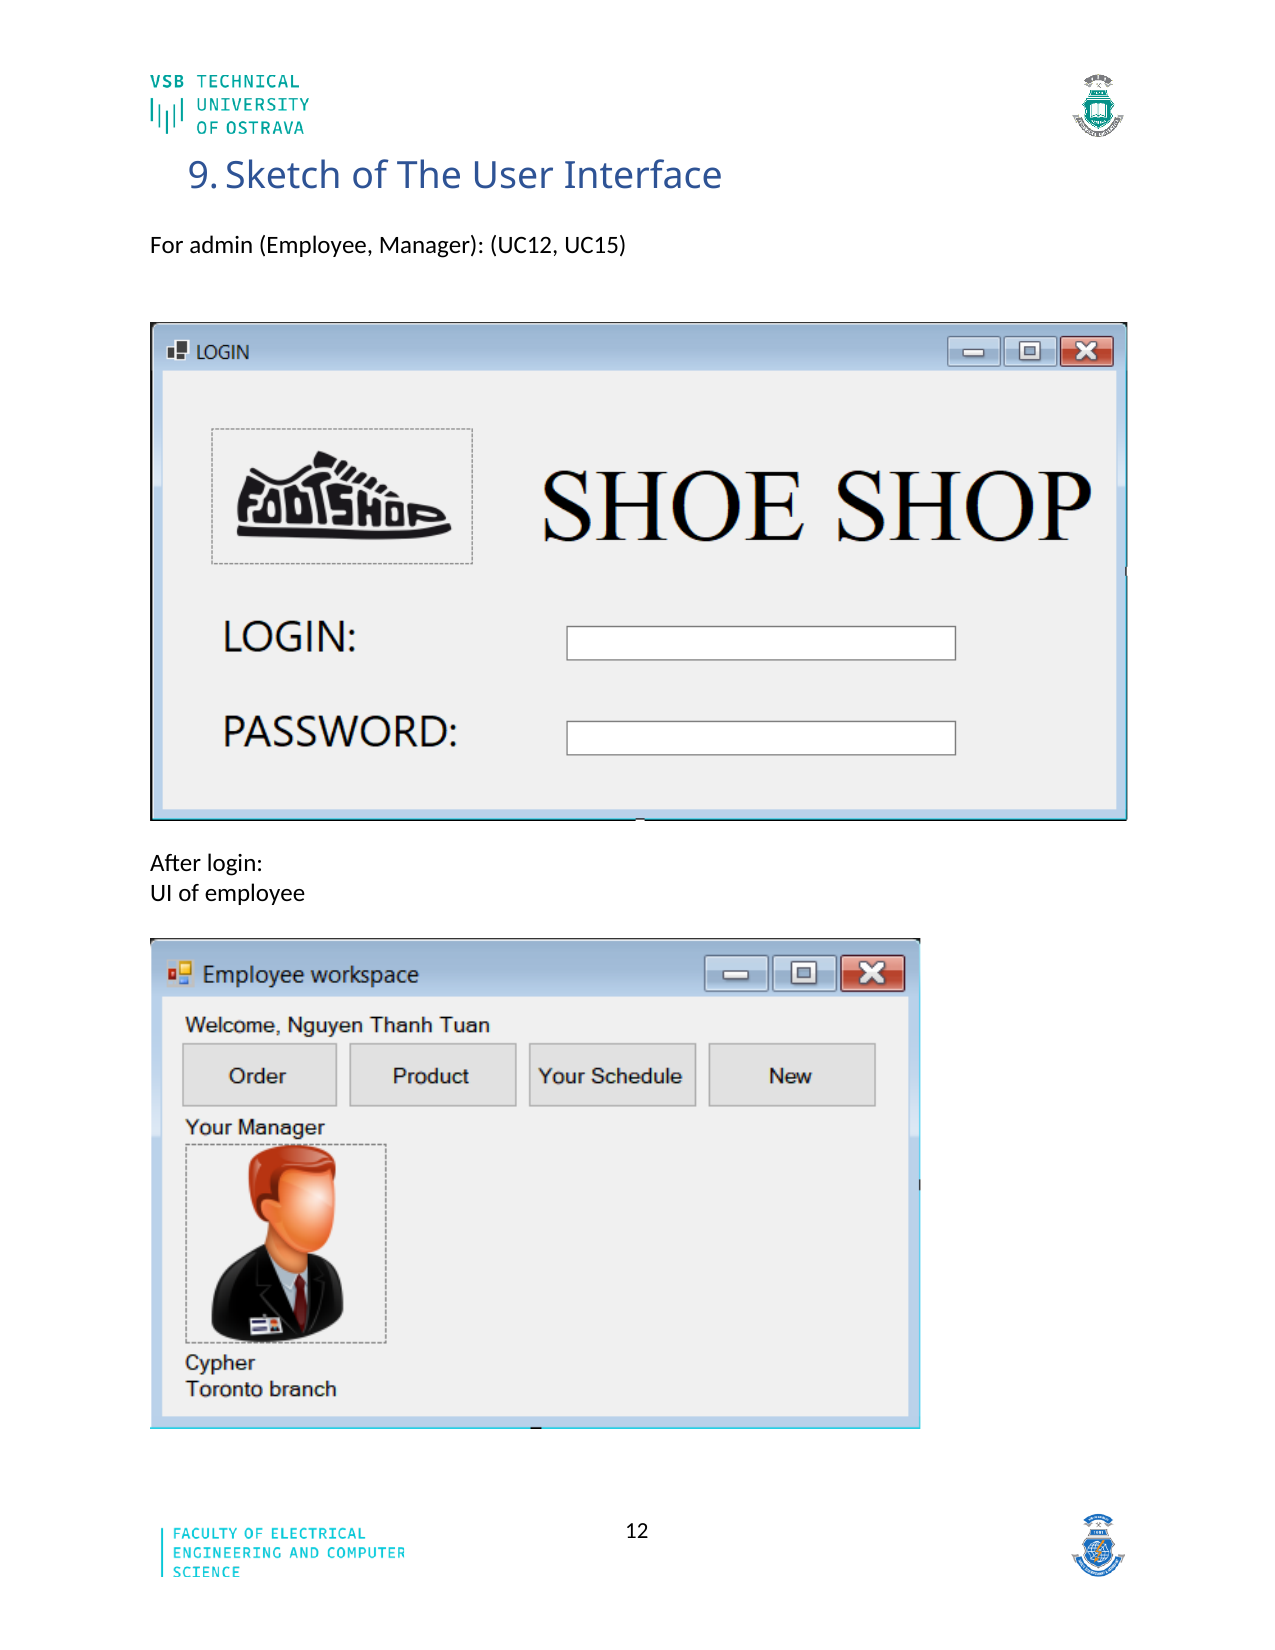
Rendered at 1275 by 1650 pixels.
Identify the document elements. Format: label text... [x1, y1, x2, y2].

subtitle Sketch of The User Interface [187, 148, 1206, 199]
picture [160, 1527, 405, 1577]
picture [150, 938, 921, 1429]
picture [150, 322, 1128, 821]
picture [150, 75, 309, 134]
picture [1070, 1513, 1125, 1577]
text After login: [150, 847, 1206, 877]
text UI of employee [150, 877, 1206, 908]
text For admin (Employee, Manager): (UC12, UC15) [150, 229, 1206, 260]
picture [1072, 74, 1124, 137]
